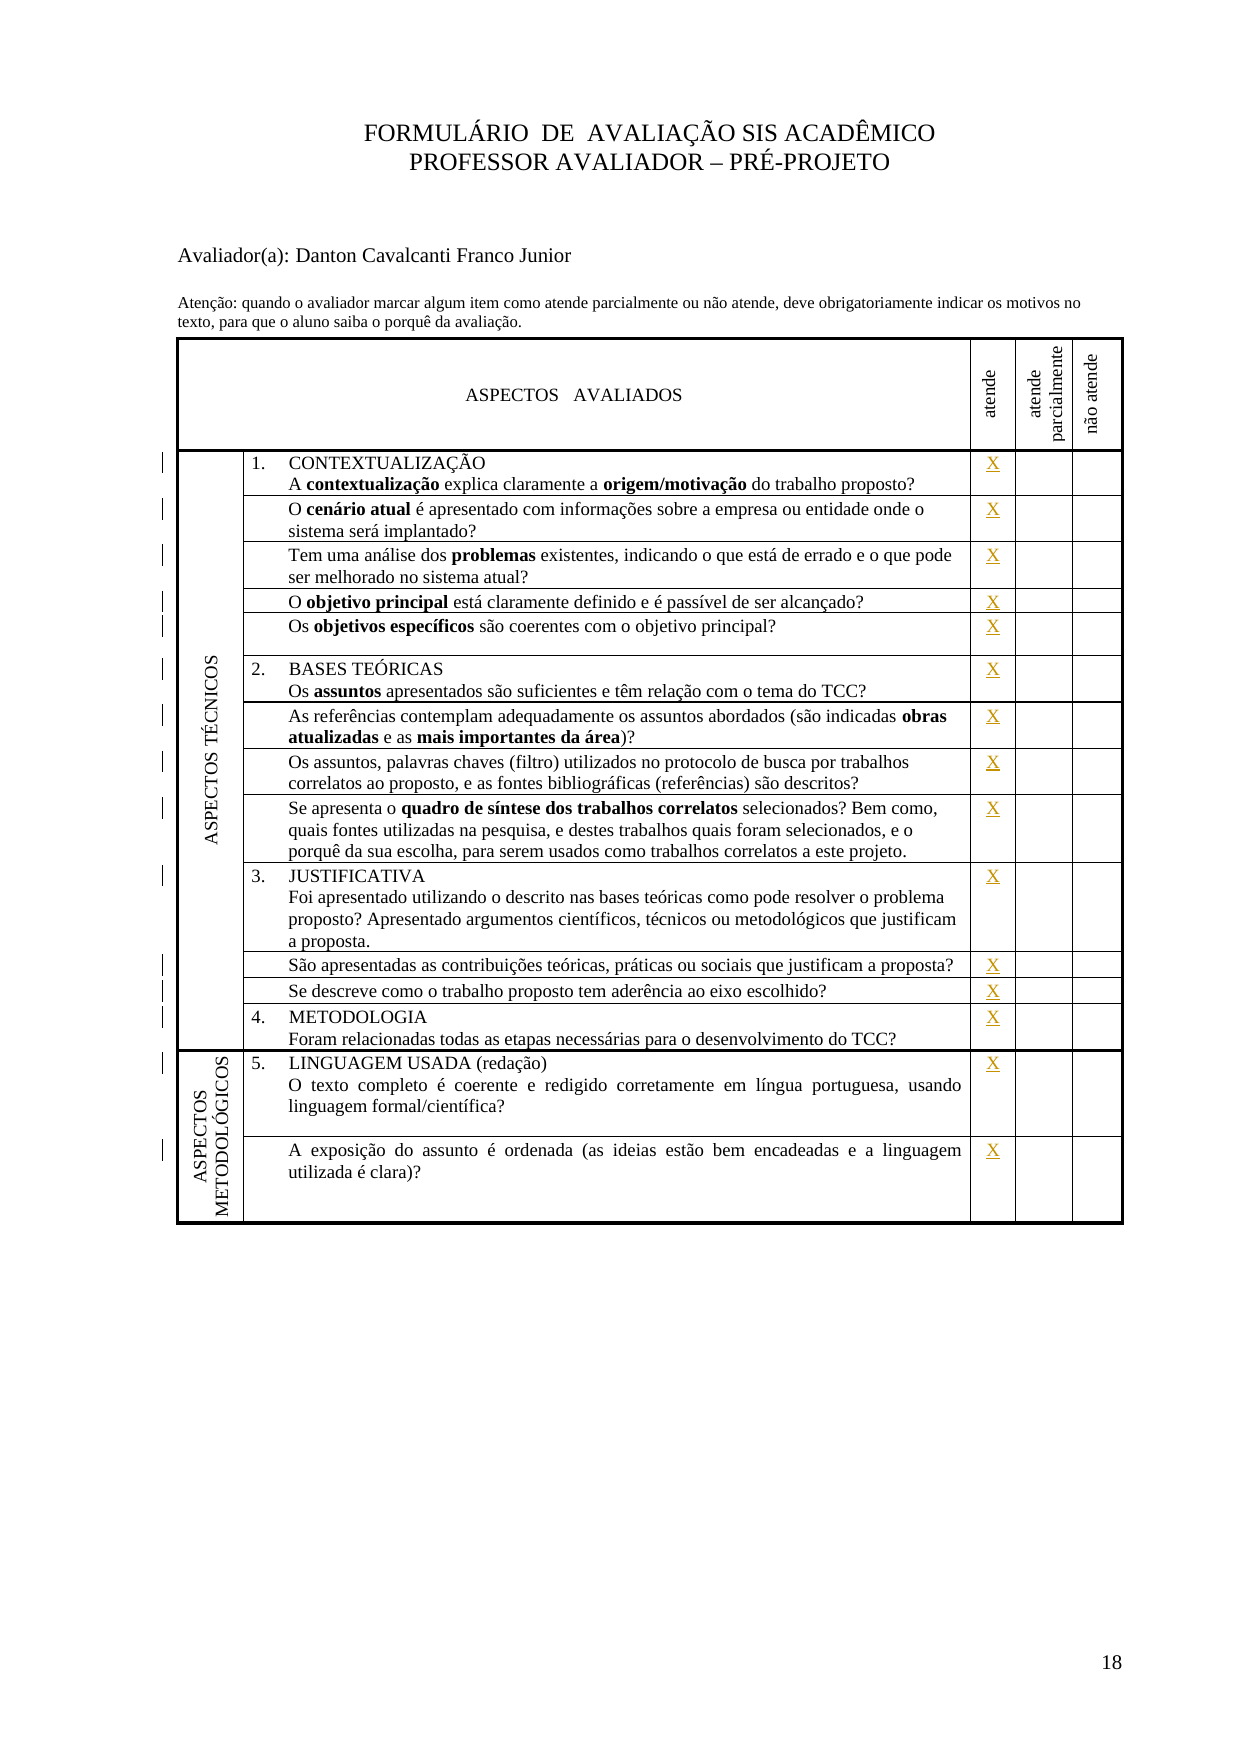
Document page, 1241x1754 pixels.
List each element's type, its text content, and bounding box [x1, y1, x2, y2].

table_cell [1073, 952, 1121, 977]
table_cell ASPECTOS TÉCNICOS [179, 452, 243, 1049]
table_cell Os objetivos específicos são coerentes com o objetivo principal? [244, 613, 970, 655]
table_cell LINGUAGEM USADA (redação) O texto completo é coerente e redigido corretamente em língua portuguesa, usando linguagem formal/científica? [244, 1052, 970, 1136]
table_cell [971, 589, 1015, 612]
table_cell [971, 749, 1015, 794]
table_cell O objetivo principal está claramente definido e é passível de ser alcançado? [244, 589, 970, 612]
table_cell [1073, 613, 1121, 655]
table_cell Tem uma análise dos problemas existentes, indicando o que está de errado e o que pode ser melhorado no sistema atual? [244, 542, 970, 587]
table_cell [1016, 863, 1072, 951]
table_cell [1073, 749, 1121, 794]
table_cell [1016, 496, 1072, 541]
table_cell JUSTIFICATIVA Foi apresentado utilizando o descrito nas bases teóricas como pode resolver o problema proposto? Apresentado argumentos científicos, técnicos ou metodológicos que justificam a proposta. [244, 863, 970, 951]
table_cell [1016, 589, 1072, 612]
table_header atende parcialmente [1016, 340, 1072, 449]
table_cell Se descreve como o trabalho proposto tem aderência ao eixo escolhido? [244, 978, 970, 1003]
table_cell METODOLOGIA Foram relacionadas todas as etapas necessárias para o desenvolvimento do TCC? [244, 1004, 970, 1049]
table_cell São apresentadas as contribuições teóricas, práticas ou sociais que justificam a proposta? [244, 952, 970, 977]
table_cell [1016, 978, 1072, 1003]
table_cell [1073, 795, 1121, 862]
table_cell [1016, 452, 1072, 495]
text FORMULÁRIO DE avaliação SIS acadÊmico [177, 118, 1122, 147]
table_cell ASPECTOS METODOLÓGICOS [179, 1052, 243, 1221]
table_cell [1073, 863, 1121, 951]
table_cell [1016, 1052, 1072, 1136]
table_cell [1016, 952, 1072, 977]
table_cell O cenário atual é apresentado com informações sobre a empresa ou entidade onde o sistema será implantado? [244, 496, 970, 541]
table_cell [971, 1052, 1015, 1136]
table_cell [1016, 1004, 1072, 1049]
table_cell [1073, 1052, 1121, 1136]
table_cell CONTEXTUALIZAÇÃO A contextualização explica claramente a origem/motivação do trabalho proposto? [244, 452, 970, 495]
table_cell [971, 795, 1015, 862]
table_cell [1073, 656, 1121, 701]
table_cell [1016, 795, 1072, 862]
table_cell [971, 703, 1015, 748]
table_cell As referências contemplam adequadamente os assuntos abordados (são indicadas obras atualizadas e as mais importantes da área)? [244, 703, 970, 748]
table_cell [971, 978, 1015, 1003]
table_cell [1016, 613, 1072, 655]
table_header não atende [1073, 340, 1121, 449]
table_cell [1073, 703, 1121, 748]
table_cell [1016, 749, 1072, 794]
table_cell [971, 496, 1015, 541]
table_cell Se apresenta o quadro de síntese dos trabalhos correlatos selecionados? Bem como, quais fontes utilizadas na pesquisa, e destes trabalhos quais foram selecionados, e o porquê da sua escolha, para serem usados como trabalhos correlatos a este projeto. [244, 795, 970, 862]
table_cell [971, 452, 1015, 495]
table_cell [1073, 496, 1121, 541]
table_header atende [971, 340, 1015, 449]
table_cell BASES TEÓRICAS Os assuntos apresentados são suficientes e têm relação com o tema do TCC? [244, 656, 970, 701]
table_cell [971, 542, 1015, 587]
table_cell [971, 613, 1015, 655]
table_cell A exposição do assunto é ordenada (as ideias estão bem encadeadas e a linguagem utilizada é clara)? [244, 1137, 970, 1221]
table_cell [971, 1137, 1015, 1221]
table_cell [1073, 589, 1121, 612]
table_cell [1016, 1137, 1072, 1221]
table_cell [1073, 978, 1121, 1003]
text PROFESSOR AVALIADOR – Pré-projeto [177, 147, 1122, 176]
table_cell [1073, 542, 1121, 587]
table_cell Os assuntos, palavras chaves (filtro) utilizados no protocolo de busca por trabalhos correlatos ao proposto, e as fontes bibliográficas (referências) são descritos? [244, 749, 970, 794]
text Avaliador(a): Danton Cavalcanti Franco Junior [177, 243, 1122, 267]
table_cell [971, 656, 1015, 701]
table_cell [971, 952, 1015, 977]
table_cell [971, 1004, 1015, 1049]
table_cell [1073, 1004, 1121, 1049]
table_cell [971, 863, 1015, 951]
table_cell [1073, 452, 1121, 495]
table_cell [1016, 703, 1072, 748]
table_cell [1073, 1137, 1121, 1221]
table_cell [1016, 656, 1072, 701]
text Atenção: quando o avaliador marcar algum item como atende parcialmente ou não atende, deve obrigatoriamente indicar os motivos no texto, para que o aluno saiba o porquê da avaliação. [177, 292, 1122, 331]
table_header ASPECTOS AVALIADOS [179, 340, 970, 449]
table_cell [1016, 542, 1072, 587]
